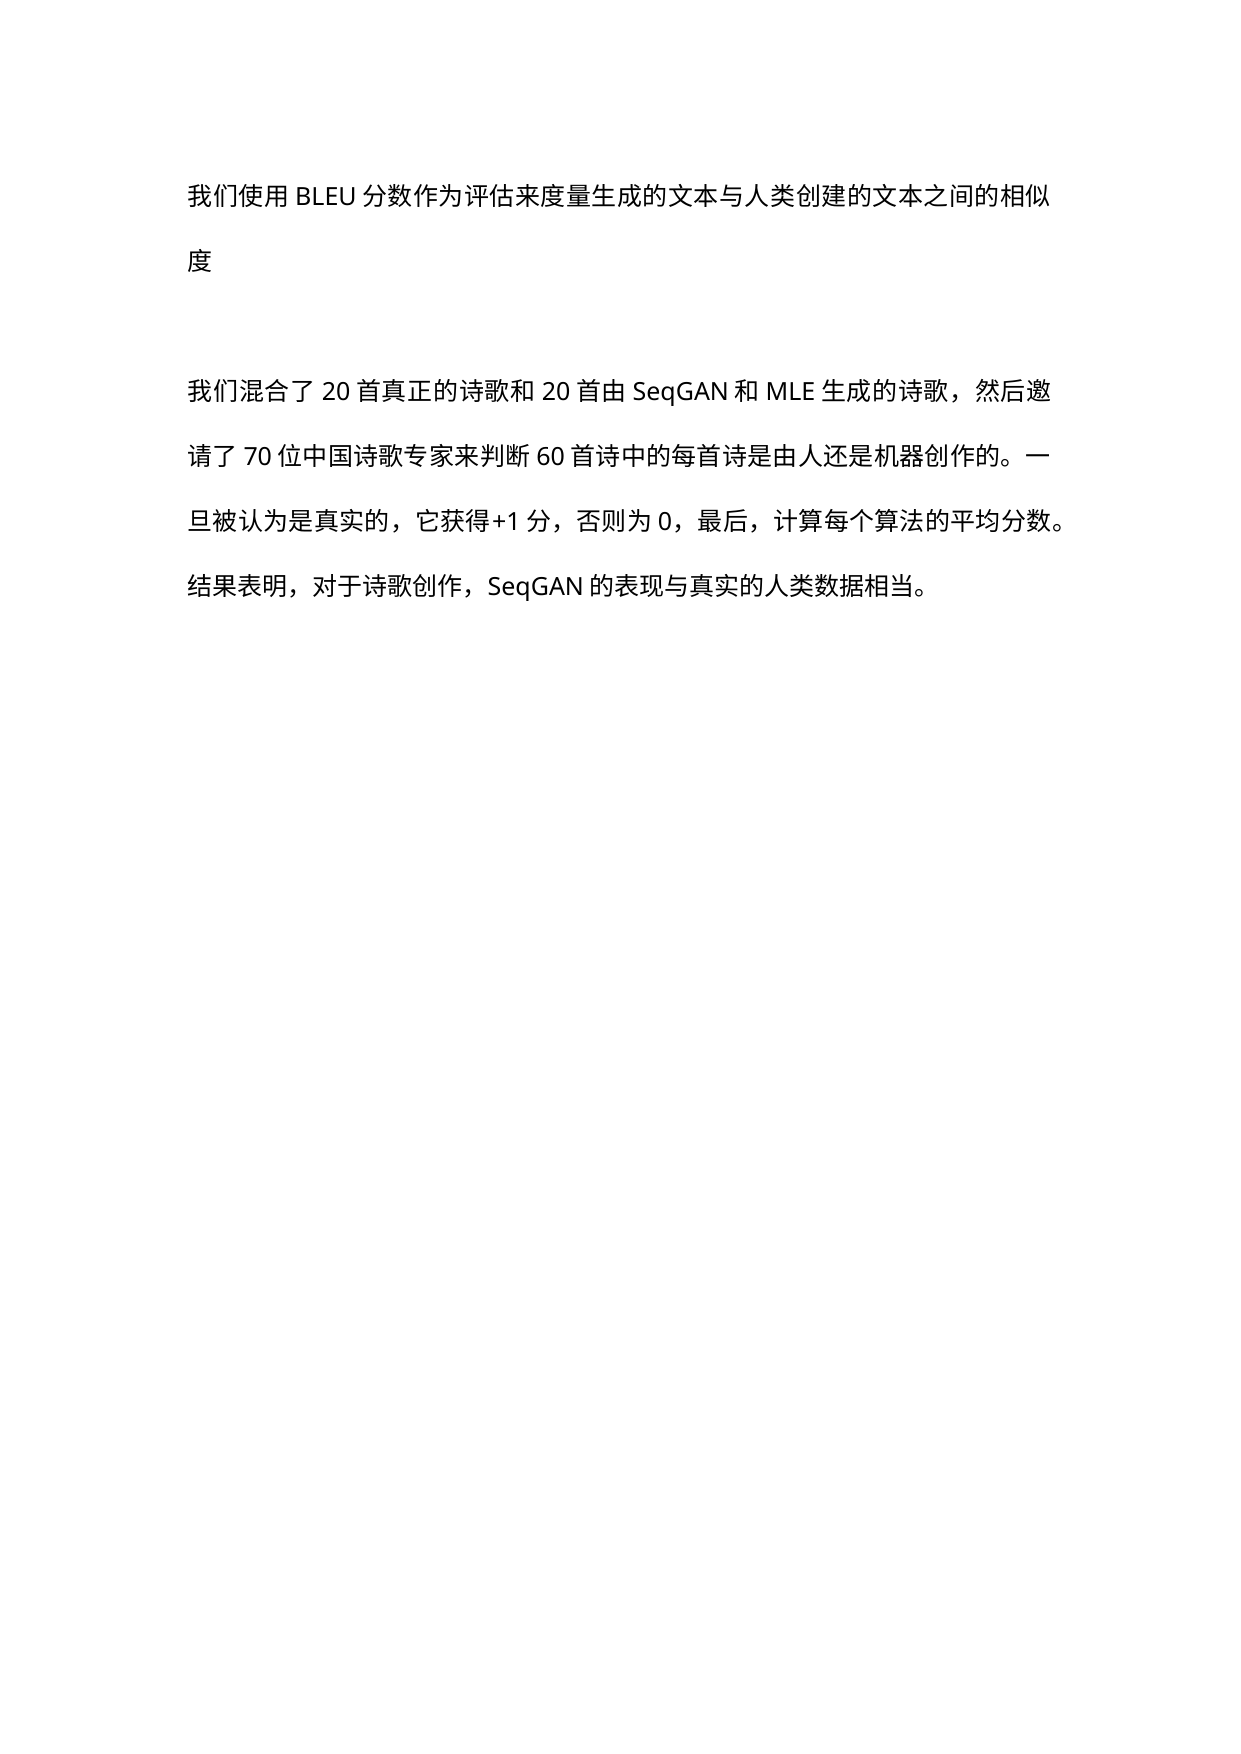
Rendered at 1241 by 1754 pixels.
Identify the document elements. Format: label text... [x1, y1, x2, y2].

text 我们混合了20首真正的诗歌和20首由SeqGAN和MLE生成的诗歌，然后邀请了70位中国诗歌专家来判断60首诗中的每首诗是由人还是机器创作的。一旦被认为是真实的，它获得+1分，否则为0，最后，计算每个算法的平均分数。结果表明，对于诗歌创作，SeqGAN的表现与真实的人类数据相当。 [187, 357, 1053, 617]
text 我们使用BLEU分数作为评估来度量生成的文本与人类创建的文本之间的相似度 [187, 162, 1053, 292]
